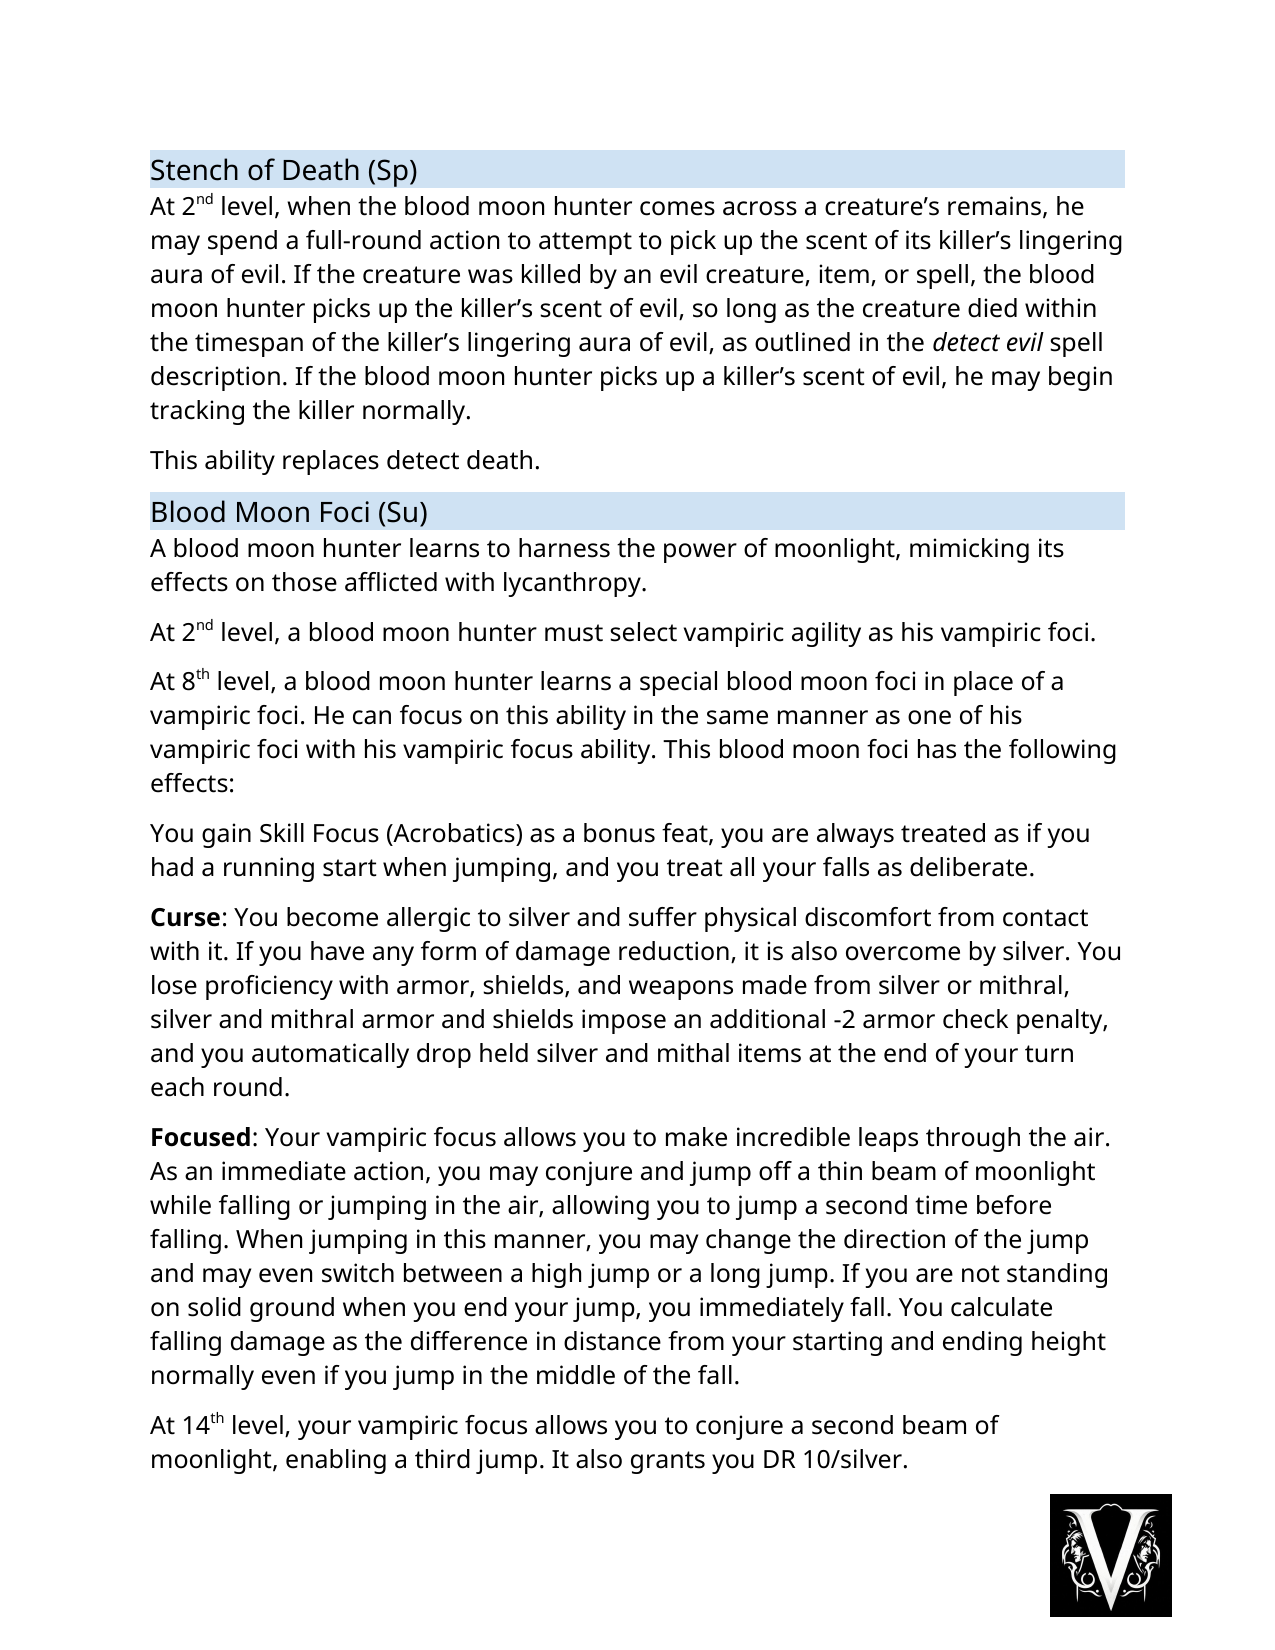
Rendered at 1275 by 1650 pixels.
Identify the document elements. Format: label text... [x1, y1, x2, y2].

text Curse: You become allergic to silver and suffer physical discomfort from contact with it. If you have any form of damage reduction, it is also overcome by silver. You lose proficiency with armor, shields, and weapons made from silver or mithral, silver and mithral armor and shields impose an additional -2 armor check penalty, and you automatically drop held silver and mithal items at the end of your turn each round. [150, 899, 1125, 1104]
text Focused: Your vampiric focus allows you to make incredible leaps through the air. As an immediate action, you may conjure and jump off a thin beam of moonlight while falling or jumping in the air, allowing you to jump a second time before falling. When jumping in this manner, you may change the direction of the jump and may even switch between a high jump or a long jump. If you are not standing on solid ground when you end your jump, you immediately fall. You calculate falling damage as the difference in distance from your starting and ending height normally even if you jump in the middle of the fall. [150, 1119, 1125, 1392]
text At 2nd level, when the blood moon hunter comes across a creature’s remains, he may spend a full-round action to attempt to pick up the scent of its killer’s lingering aura of evil. If the creature was killed by an evil creature, item, or spell, the blood moon hunter picks up the killer’s scent of evil, so long as the creature died within the timespan of the killer’s lingering aura of evil, as outlined in the detect evil spell description. If the blood moon hunter picks up a killer’s scent of evil, he may begin tracking the killer normally. [150, 188, 1125, 427]
text You gain Skill Focus (Acrobatics) as a bonus feat, you are always treated as if you had a running start when jumping, and you treat all your falls as deliberate. [150, 816, 1125, 884]
text At 2nd level, a blood moon hunter must select vampiric agility as his vampiric foci. [150, 614, 1125, 648]
text At 8th level, a blood moon hunter learns a special blood moon foci in place of a vampiric foci. He can focus on this ability in the same manner as one of his vampiric foci with his vampiric focus ability. This blood moon foci has the following effects: [150, 664, 1125, 800]
text At 14th level, your vampiric focus allows you to conjure a second beam of moonlight, enabling a third jump. It also grants you DR 10/silver. [150, 1408, 1125, 1476]
text A blood moon hunter learns to harness the power of moonlight, mimicking its effects on those afflicted with lycanthropy. [150, 530, 1125, 598]
subtitle Blood Moon Foci (Su) [150, 492, 1125, 530]
text This ability replaces detect death. [150, 442, 1125, 476]
subtitle Stench of Death (Sp) [150, 150, 1125, 188]
picture [1050, 1494, 1172, 1617]
